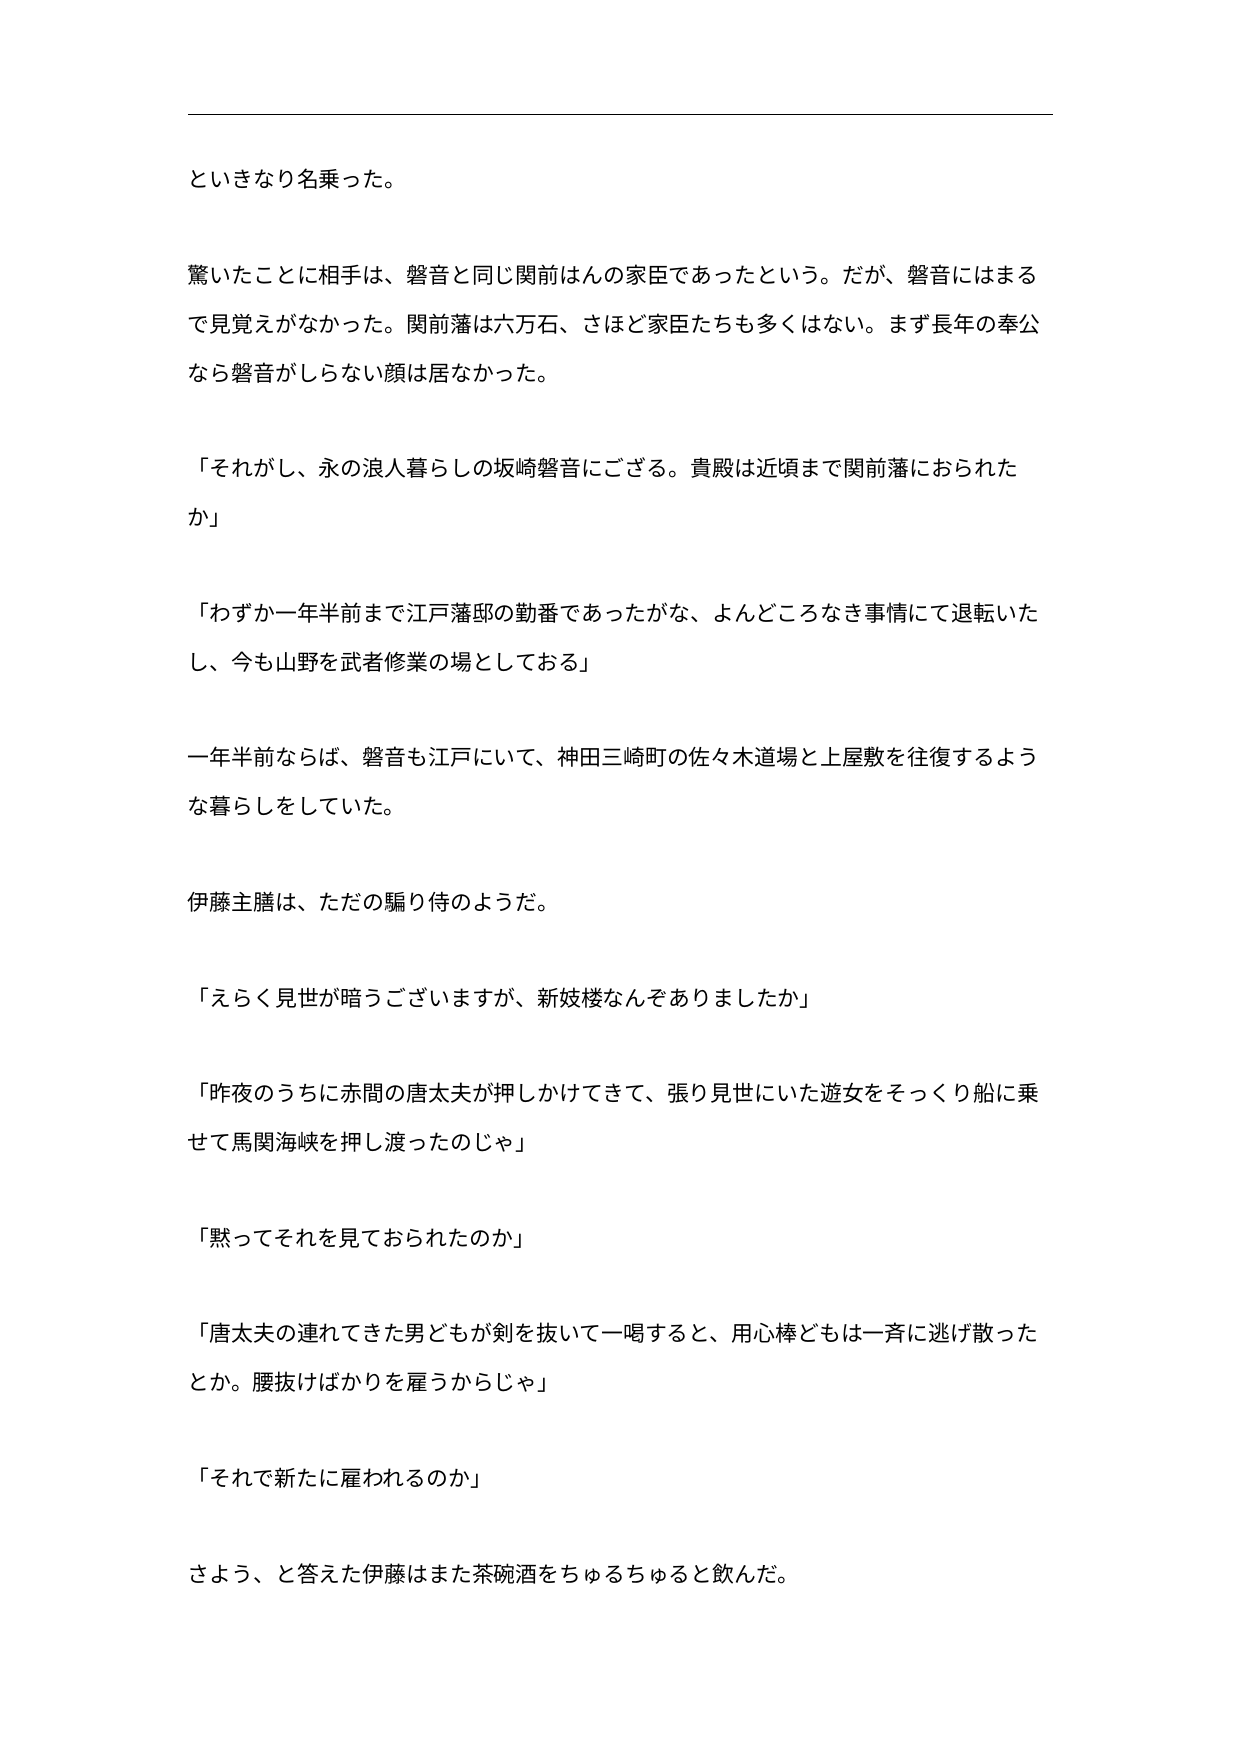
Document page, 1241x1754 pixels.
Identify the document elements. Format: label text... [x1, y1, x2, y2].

text 「わずか一年半前まで江戸藩邸の勤番であったがな、よんどころなき事情にて退転いたし、今も山野を武者修業の場としておる」 [187, 595, 1053, 677]
text さよう、と答えた伊藤はまた茶碗酒をちゅるちゅると飲んだ。 [187, 1556, 1053, 1589]
text 伊藤主膳は、ただの騙り侍のようだ。 [187, 884, 1053, 917]
text 「唐太夫の連れてきた男どもが剣を抜いて一喝すると、用心棒どもは一斉に逃げ散ったとか。腰抜けばかりを雇うからじゃ」 [187, 1316, 1053, 1397]
text 驚いたことに相手は、磐音と同じ関前はんの家臣であったという。だが、磐音にはまるで見覚えがなかった。関前藩は六万石、さほど家臣たちも多くはない。まず長年の奉公なら磐音がしらない顔は居なかった。 [187, 258, 1053, 388]
text 「それがし、永の浪人暮らしの坂崎磐音にござる。貴殿は近頃まで関前藩におられたか」 [187, 451, 1053, 532]
text 「えらく見世が暗うございますが、新妓楼なんぞありましたか」 [187, 980, 1053, 1013]
text 「昨夜のうちに赤間の唐太夫が押しかけてきて、張り見世にいた遊女をそっくり船に乗せて馬関海峡を押し渡ったのじゃ」 [187, 1076, 1053, 1157]
text 「黙ってそれを見ておられたのか」 [187, 1220, 1053, 1253]
text 一年半前ならば、磐音も江戸にいて、神田三崎町の佐々木道場と上屋敷を往復するような暮らしをしていた。 [187, 740, 1053, 821]
text 「それで新たに雇われるのか」 [187, 1461, 1053, 1493]
text といきなり名乗った。 [187, 162, 1053, 194]
